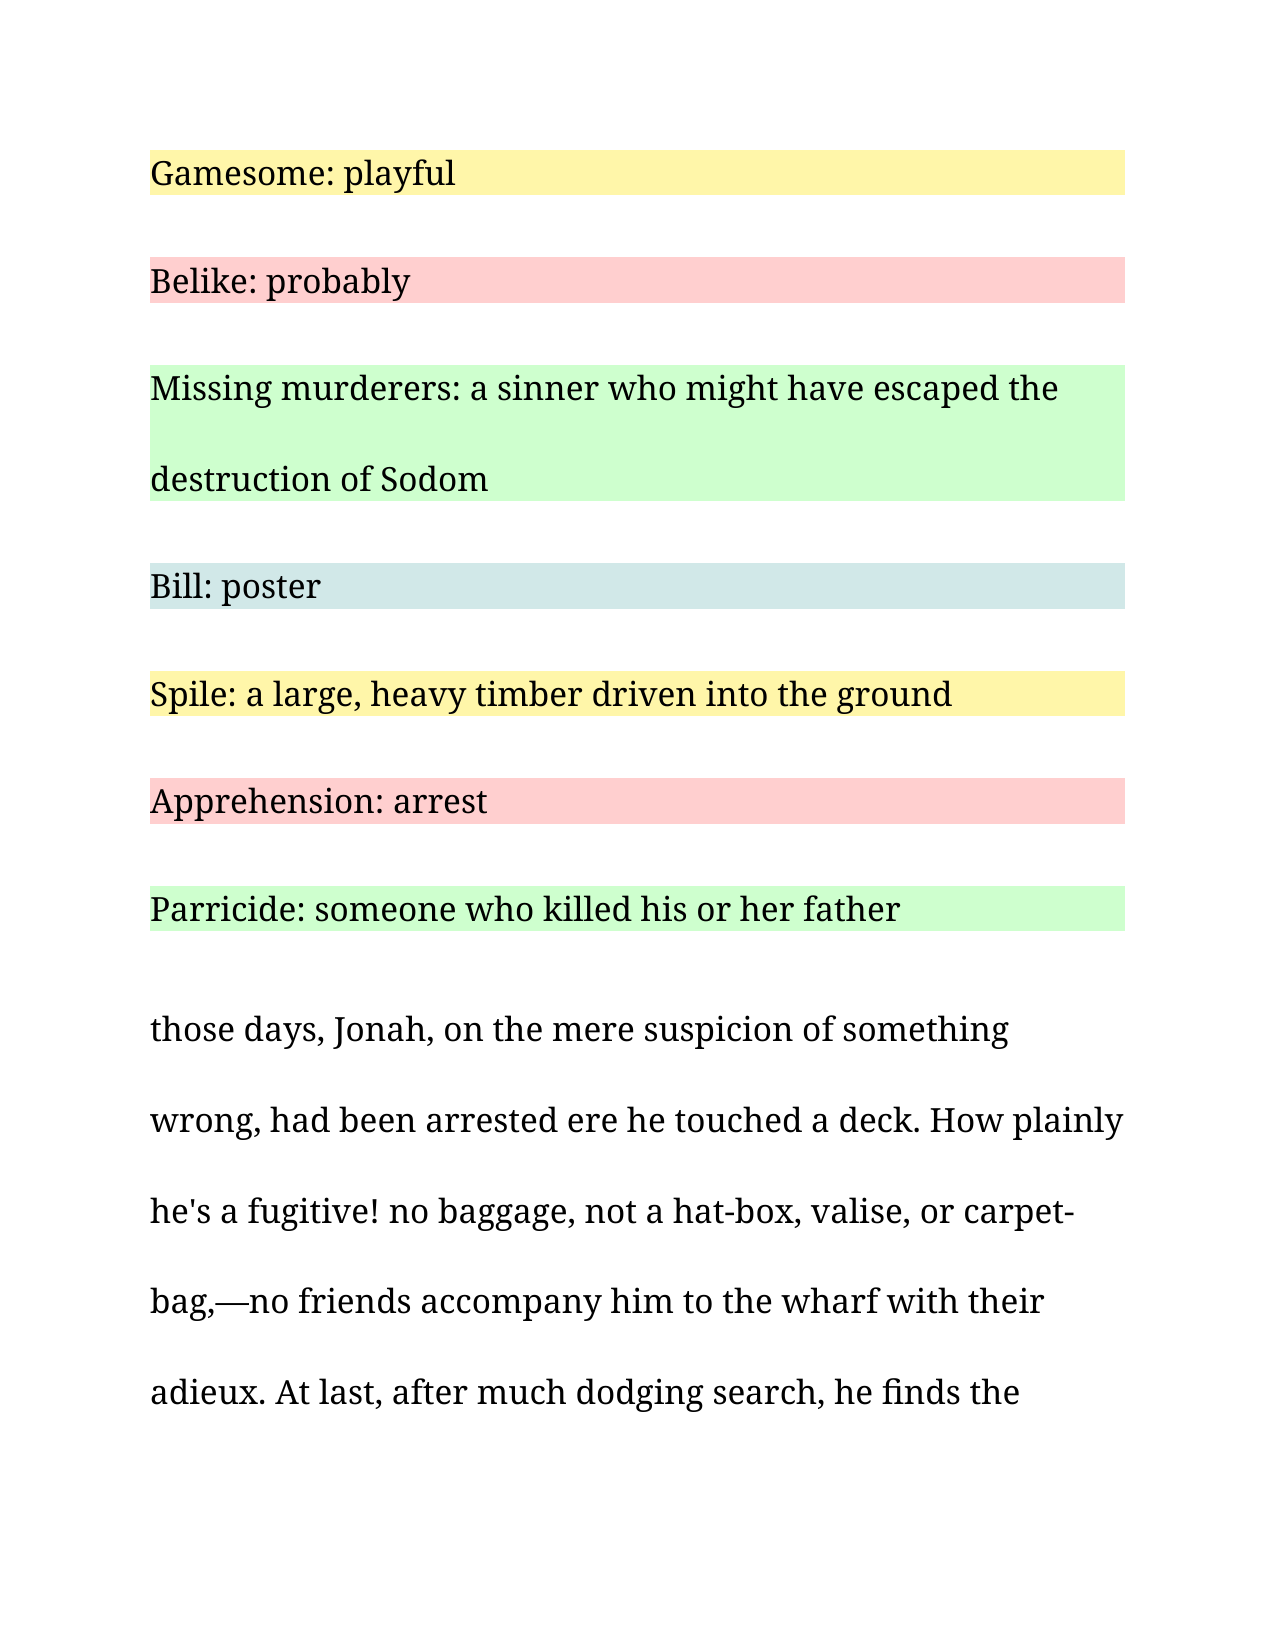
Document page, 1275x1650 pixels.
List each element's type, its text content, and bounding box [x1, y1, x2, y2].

text Gamesome: playful [150, 150, 1125, 195]
text Bill: poster [150, 563, 1125, 609]
text Belike: probably [150, 257, 1125, 303]
text Apprehension: arrest [150, 778, 1125, 824]
text Parricide: someone who killed his or her father [150, 886, 1125, 931]
text Missing murderers: a sinner who might have escaped the destruction of Sodom [150, 365, 1125, 501]
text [150, 1006, 1125, 1414]
text Spile: a large, heavy timber driven into the ground [150, 671, 1125, 716]
